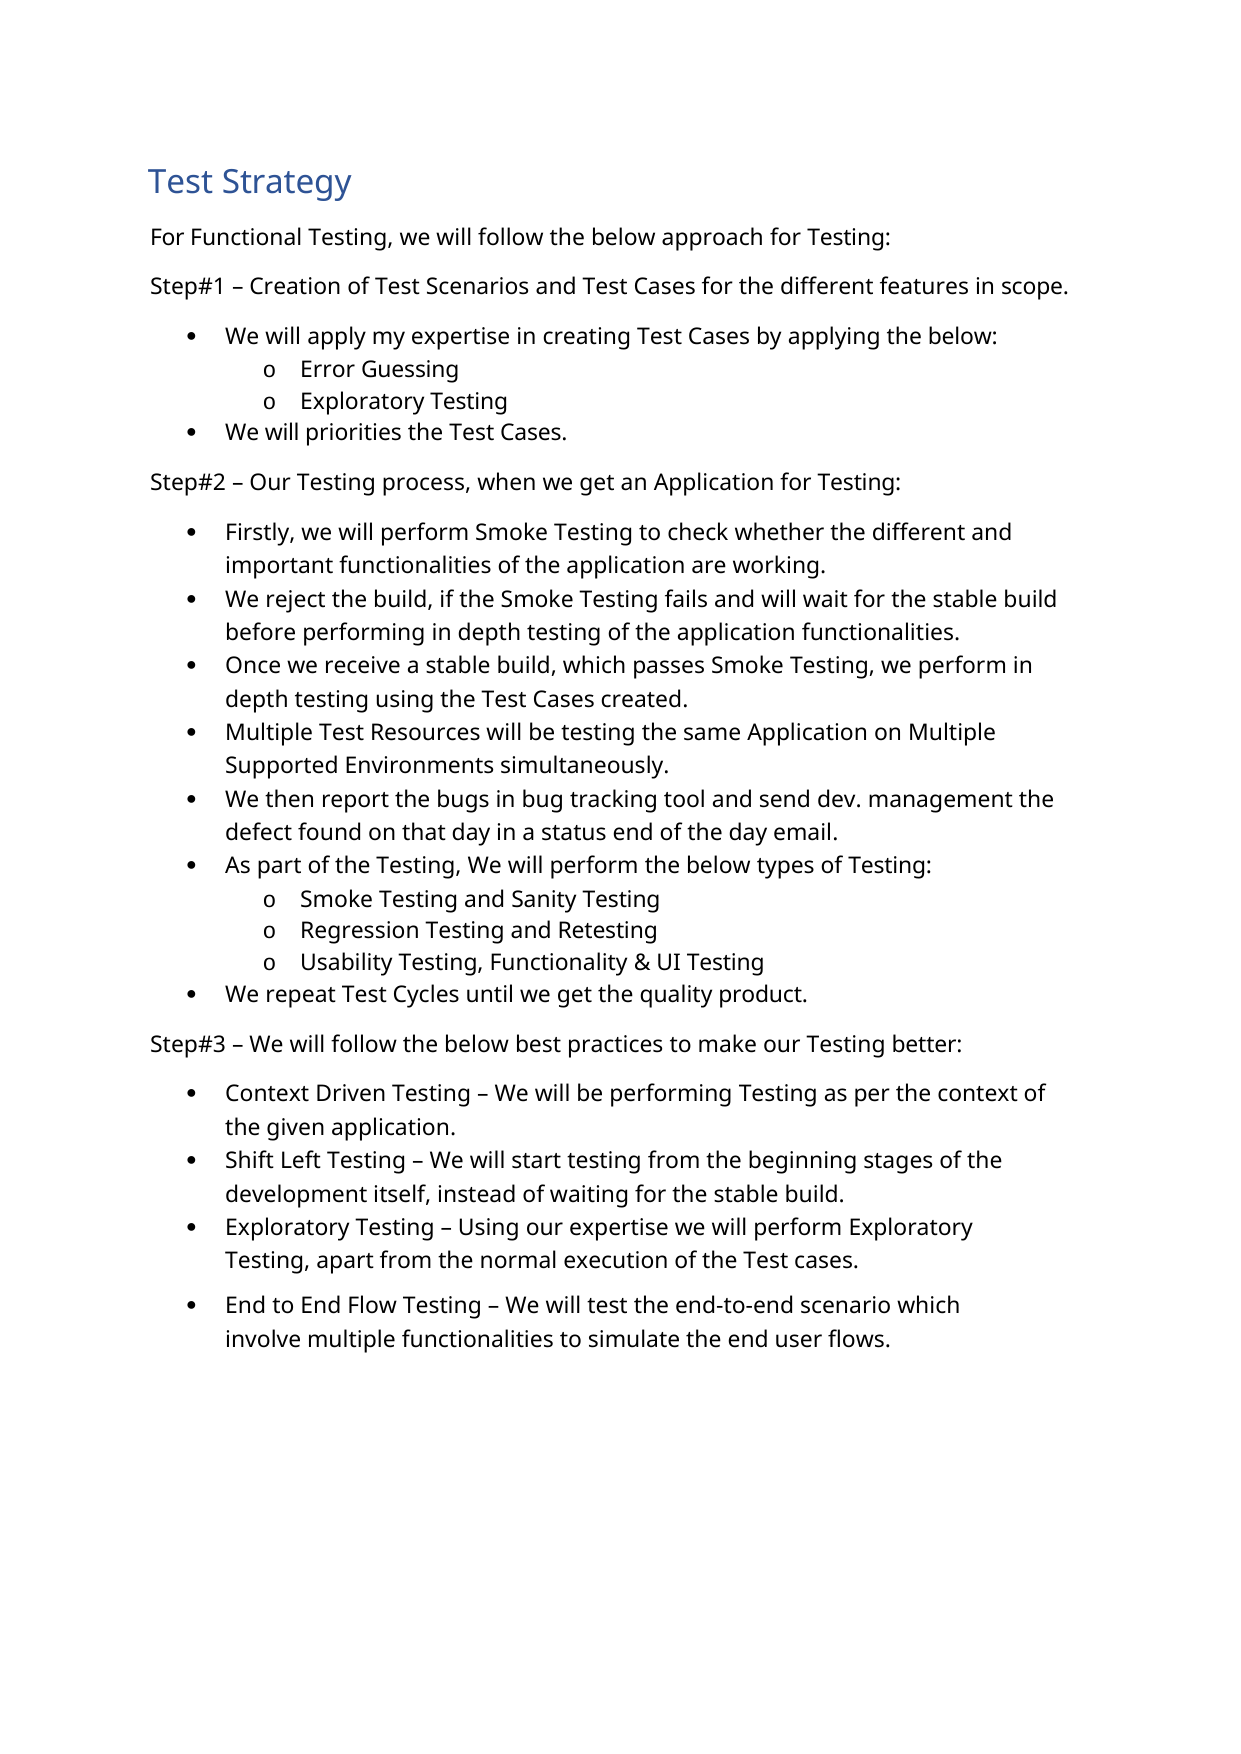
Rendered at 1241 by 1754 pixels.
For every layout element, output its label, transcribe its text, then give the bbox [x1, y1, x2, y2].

list We repeat Test Cycles until we get the quality product. [187, 977, 1107, 1009]
list Shift Left Testing – We will start testing from the beginning stages of the development itself, instead of waiting for the stable build. [187, 1144, 1069, 1209]
text Step#3 – We will follow the below best practices to make our Testing better: [150, 1027, 1107, 1059]
list As part of the Testing, We will perform the below types of Testing: [187, 849, 1107, 881]
list Context Driven Testing – We will be performing Testing as per the context of the given application. [187, 1077, 1084, 1142]
list We will priorities the Test Cases. [187, 416, 1107, 448]
list Smoke Testing and Sanity Testing [262, 883, 1107, 914]
list Exploratory Testing – Using our expertise we will perform Exploratory Testing, apart from the normal execution of the Test cases. [187, 1211, 1031, 1276]
list End to End Flow Testing – We will test the end-to-end scenario which involve multiple functionalities to simulate the end user flows. [187, 1289, 1027, 1354]
list Usability Testing, Functionality & UI Testing [262, 946, 1107, 977]
list We reject the build, if the Smoke Testing fails and will wait for the stable build before performing in depth testing of the application functionalities. [187, 583, 1071, 647]
text Step#2 – Our Testing process, when we get an Application for Testing: [150, 466, 1107, 498]
list Exploratory Testing [262, 385, 1107, 416]
list Multiple Test Resources will be testing the same Application on Multiple Supported Environments simultaneously. [187, 716, 1049, 781]
list We will apply my expertise in creating Test Cases by applying the below: [187, 320, 1107, 351]
text Step#1 – Creation of Test Scenarios and Test Cases for the different features in scope. [150, 270, 1107, 302]
list We then report the bugs in bug tracking tool and send dev. management the defect found on that day in a status end of the day email. [187, 783, 1072, 848]
list Once we receive a stable build, which passes Smoke Testing, we perform in depth testing using the Test Cases created. [187, 649, 1073, 714]
text For Functional Testing, we will follow the below approach for Testing: [150, 220, 1107, 252]
list Firstly, we will perform Smoke Testing to check whether the different and important functionalities of the application are working. [187, 516, 1077, 581]
subtitle Test Strategy [148, 158, 1107, 204]
list Error Guessing [262, 353, 1107, 385]
list Regression Testing and Retesting [262, 914, 1107, 946]
